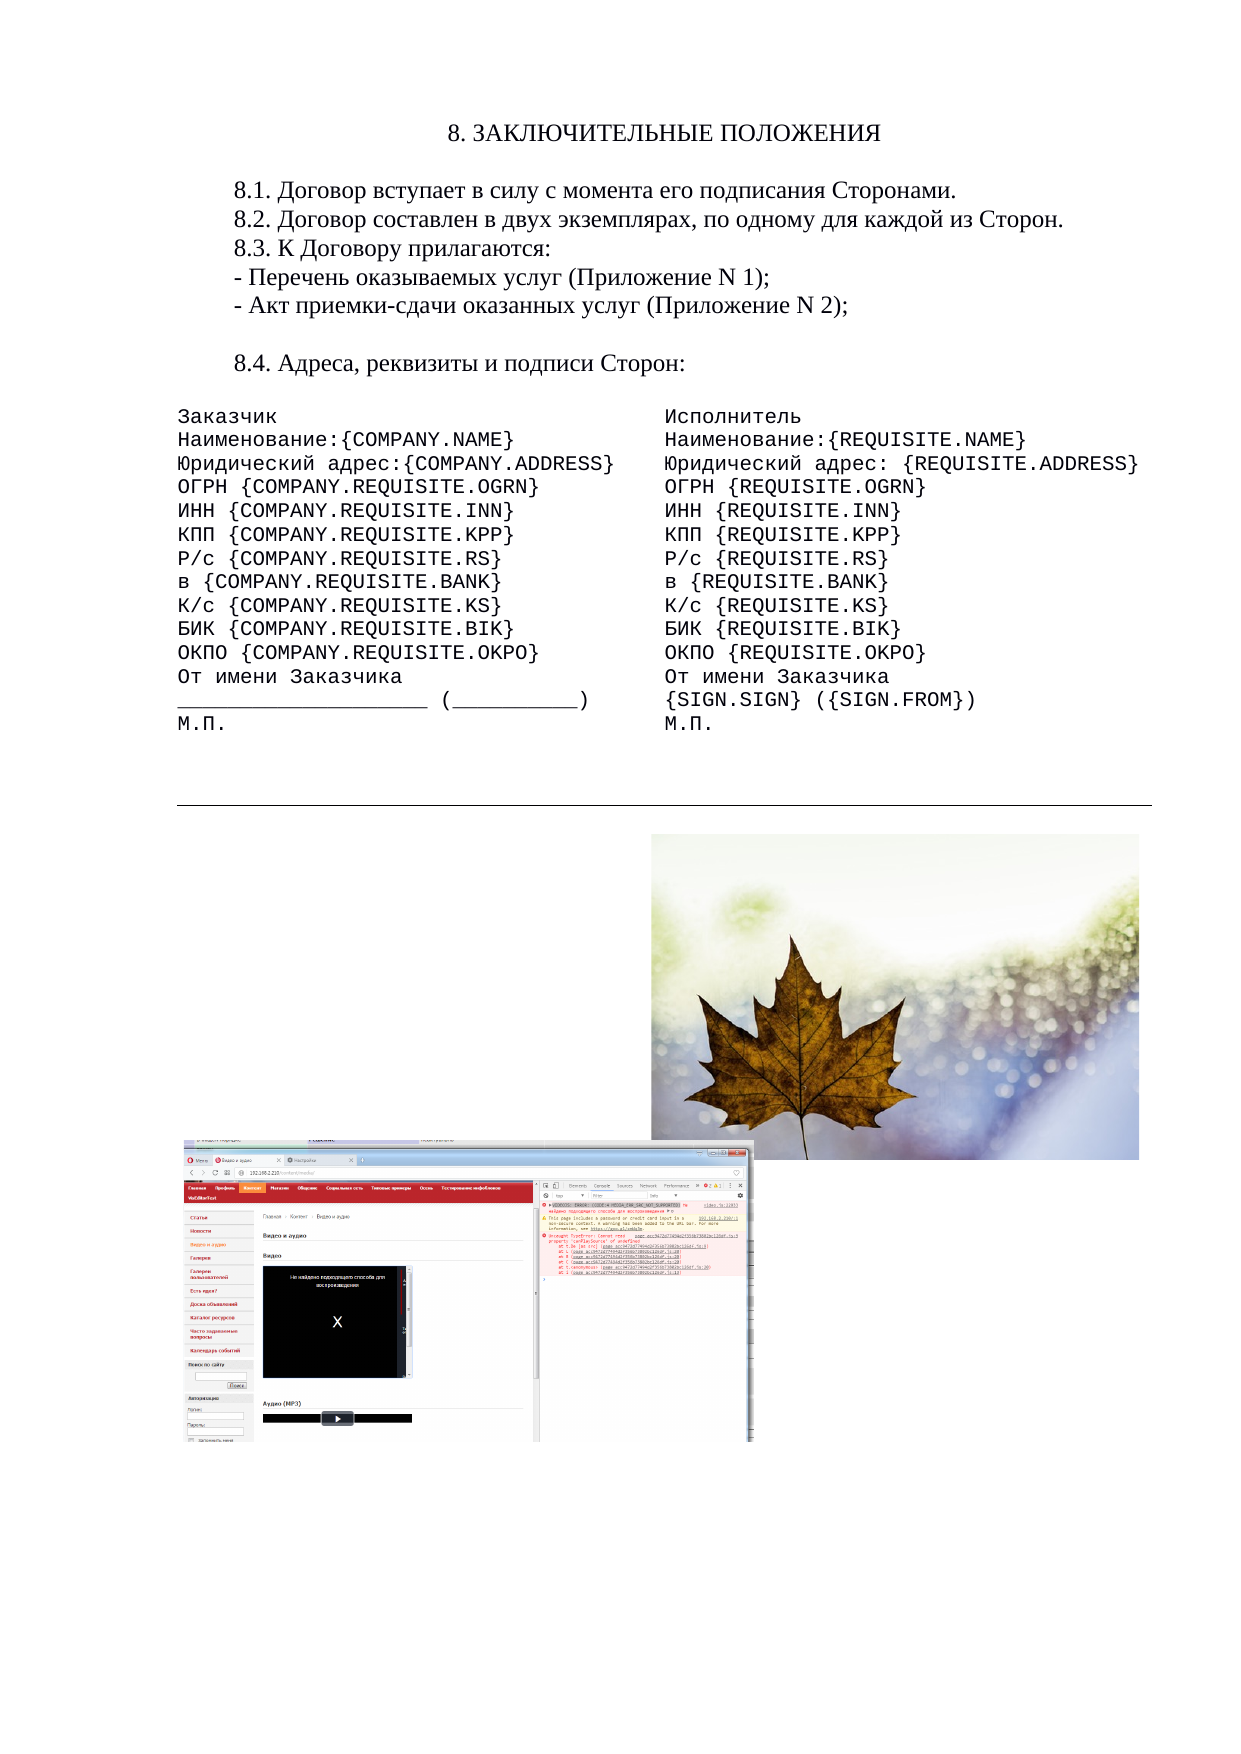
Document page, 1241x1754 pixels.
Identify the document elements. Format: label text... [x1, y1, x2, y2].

table_cell К/с {REQUISITE.KS} [664, 595, 1152, 618]
table_cell Наименование:{REQUISITE.NAME} [664, 429, 1152, 453]
text 8.3. К Договору прилагаются: [177, 233, 1152, 262]
table_cell К/с {COMPANY.REQUISITE.KS} [177, 595, 664, 618]
table_cell От имени Заказчика ____________________ (__________) [177, 666, 664, 713]
table_cell М.П. [177, 713, 664, 737]
text 8.2. Договор составлен в двух экземплярах, по одному для каждой из Сторон. [177, 204, 1152, 233]
table_cell От имени Заказчика {SIGN.SIGN} ({SIGN.FROM}) [664, 666, 1152, 713]
table_cell Юридический адрес: {REQUISITE.ADDRESS} [664, 453, 1152, 477]
text - Акт приемки-сдачи оказанных услуг (Приложение N 2); [177, 291, 1152, 319]
table_cell ОГРН {COMPANY.REQUISITE.OGRN} [177, 477, 664, 500]
table_cell БИК {COMPANY.REQUISITE.BIK} [177, 619, 664, 642]
table_cell М.П. [664, 713, 1152, 737]
table_cell Наименование:{COMPANY.NAME} [177, 429, 664, 453]
table_cell ИНН {REQUISITE.INN} [664, 500, 1152, 524]
table_cell КПП {COMPANY.REQUISITE.KPP} [177, 524, 664, 547]
table_cell Р/с {REQUISITE.RS} [664, 548, 1152, 571]
text - Перечень оказываемых услуг (Приложение N 1); [177, 262, 1152, 291]
table_cell ОКПО {COMPANY.REQUISITE.OKPO} [177, 642, 664, 666]
text 8.4. Адреса, реквизиты и подписи Сторон: [177, 348, 1152, 377]
table_cell ИНН {COMPANY.REQUISITE.INN} [177, 500, 664, 524]
text 8. ЗАКЛЮЧИТЕЛЬНЫЕ ПОЛОЖЕНИЯ [177, 118, 1152, 147]
table_cell ОГРН {REQUISITE.OGRN} [664, 477, 1152, 500]
table_cell ОКПО {REQUISITE.OKPO} [664, 642, 1152, 666]
table_header Заказчик [177, 406, 664, 429]
picture [183, 834, 1140, 1442]
table_cell БИК {REQUISITE.BIK} [664, 619, 1152, 642]
table_header Исполнитель [664, 406, 1152, 429]
table_cell в {COMPANY.REQUISITE.BANK} [177, 571, 664, 595]
table_cell в {REQUISITE.BANK} [664, 571, 1152, 595]
table_cell Р/с {COMPANY.REQUISITE.RS} [177, 548, 664, 571]
table_cell КПП {REQUISITE.KPP} [664, 524, 1152, 547]
text 8.1. Договор вступает в силу с момента его подписания Сторонами. [177, 176, 1152, 204]
table_cell Юридический адрес:{COMPANY.ADDRESS} [177, 453, 664, 477]
